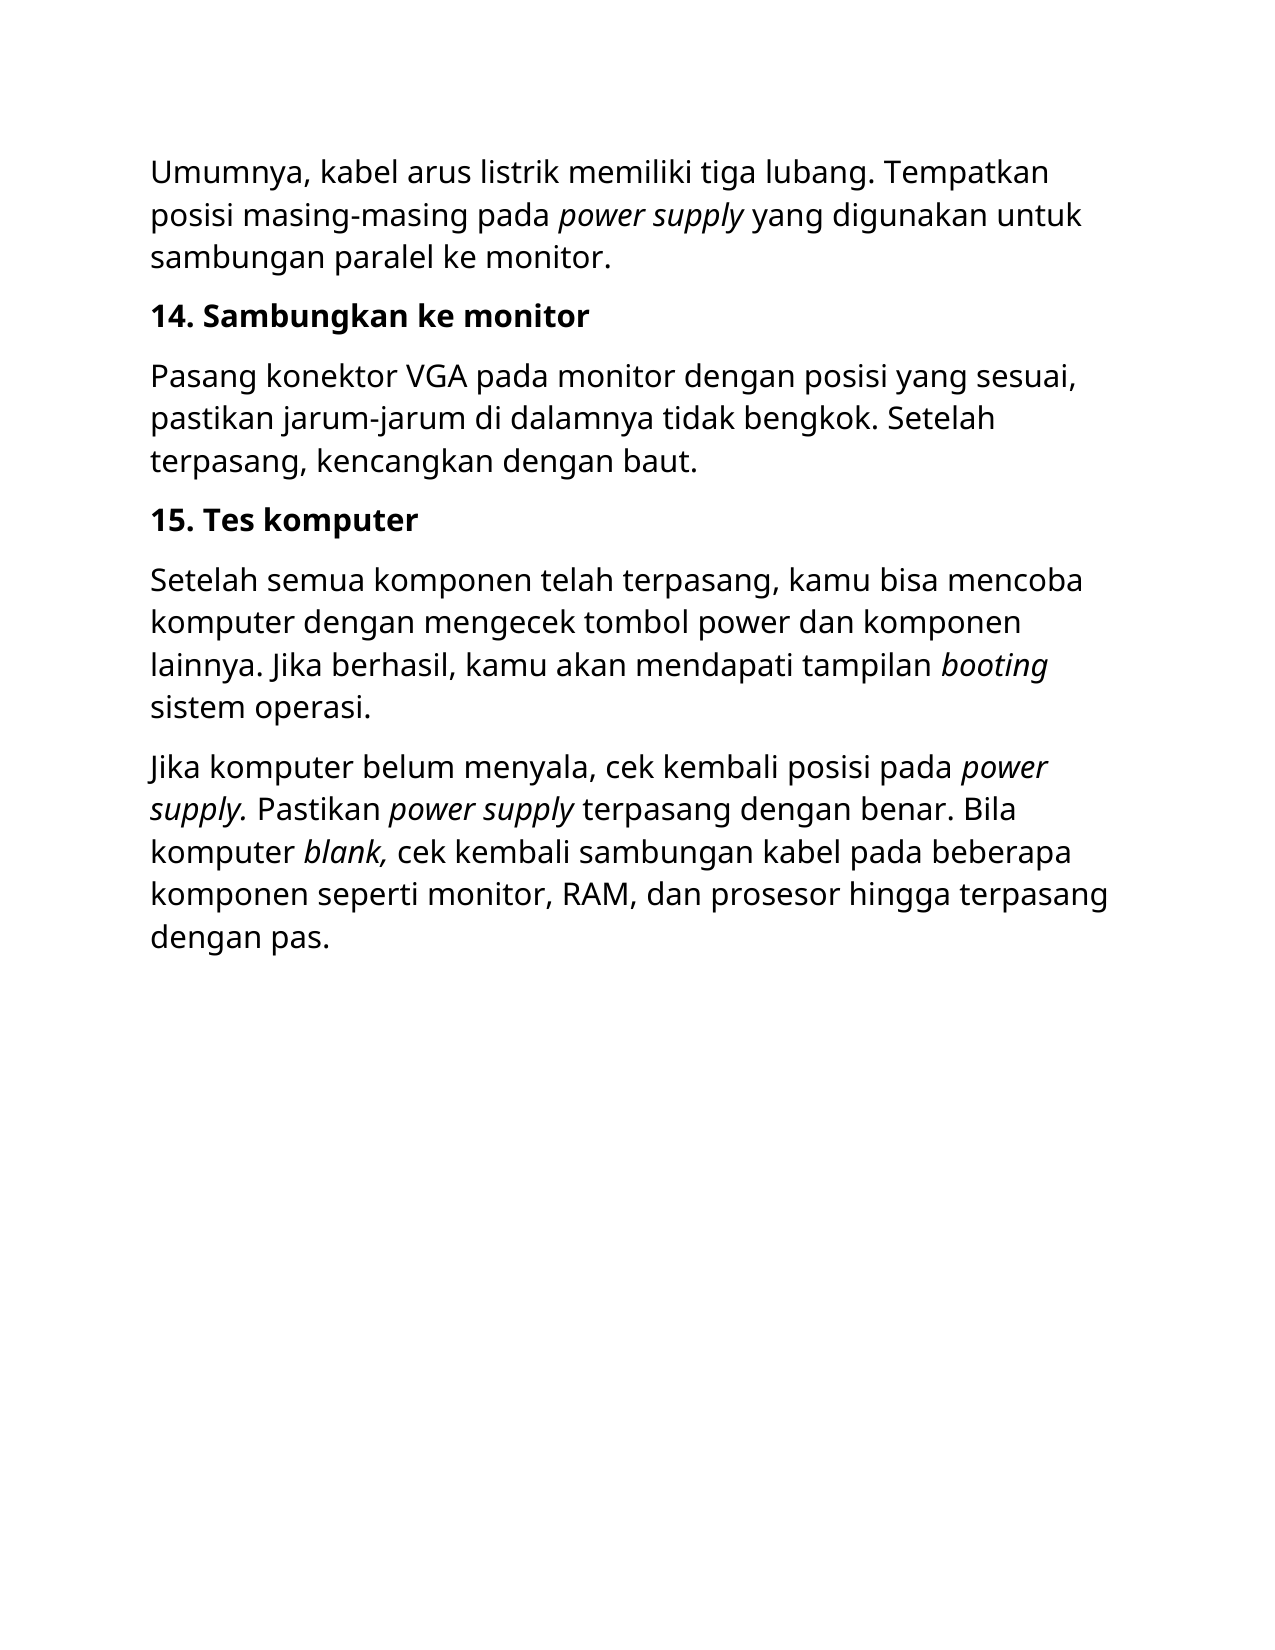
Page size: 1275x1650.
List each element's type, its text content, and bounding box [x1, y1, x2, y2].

text 14. Sambungkan ke monitor [150, 294, 1125, 337]
text Umumnya, kabel arus listrik memiliki tiga lubang. Tempatkan posisi masing-masing pada power supply yang digunakan untuk sambungan paralel ke monitor. [150, 150, 1125, 278]
text 15. Tes komputer [150, 498, 1125, 541]
text Jika komputer belum menyala, cek kembali posisi pada power supply. Pastikan power supply terpasang dengan benar. Bila komputer blank, cek kembali sambungan kabel pada beberapa komponen seperti monitor, RAM, dan prosesor hingga terpasang dengan pas. [150, 744, 1125, 958]
text Pasang konektor VGA pada monitor dengan posisi yang sesuai, pastikan jarum-jarum di dalamnya tidak bengkok. Setelah terpasang, kencangkan dengan baut. [150, 354, 1125, 482]
text Setelah semua komponen telah terpasang, kamu bisa mencoba komputer dengan mengecek tombol power dan komponen lainnya. Jika berhasil, kamu akan mendapati tampilan booting sistem operasi. [150, 557, 1125, 728]
